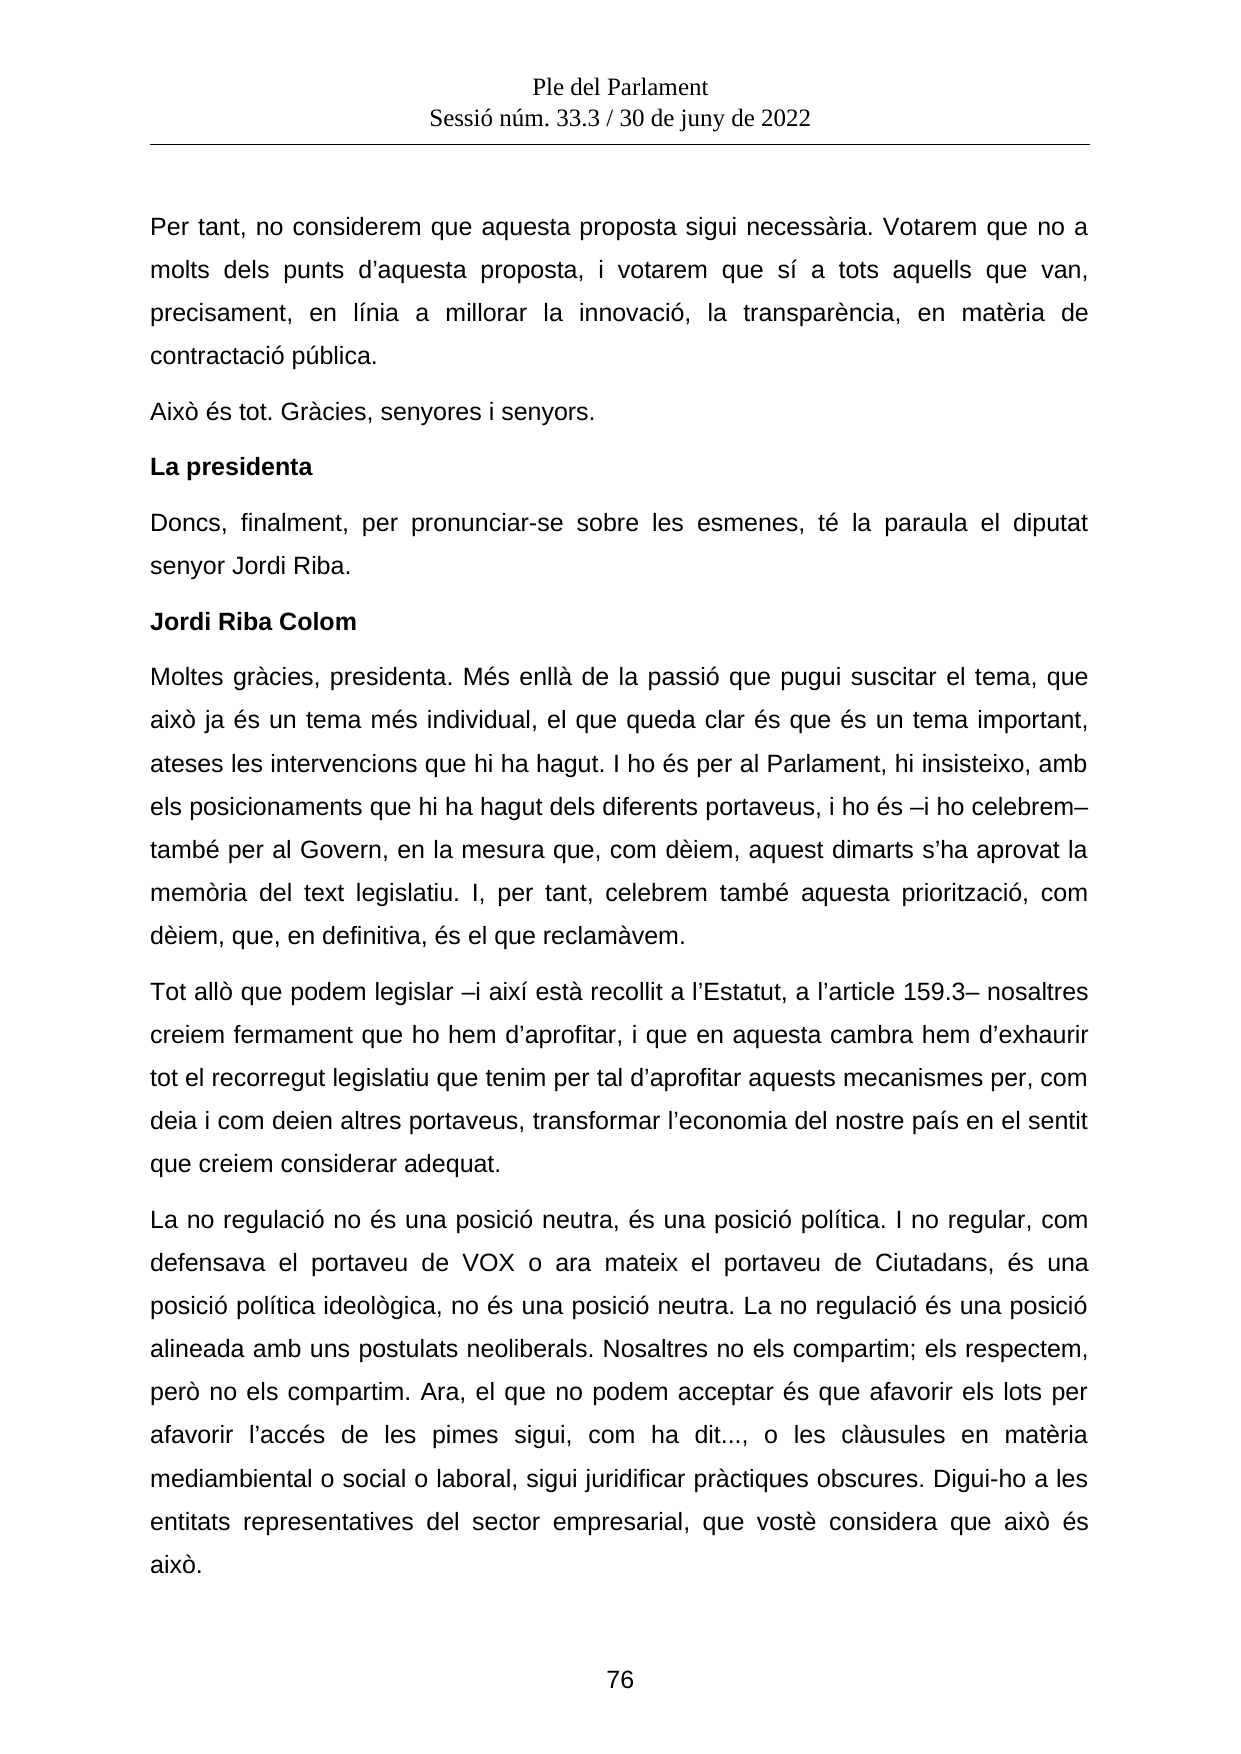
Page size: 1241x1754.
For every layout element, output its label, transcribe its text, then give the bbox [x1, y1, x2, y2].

text La presidenta [150, 452, 1090, 481]
text Tot allò que podem legislar –i així està recollit a l’Estatut, a l’article 159.3– nosaltres creiem fermament que ho hem d’aprofitar, i que en aquesta cambra hem d’exhaurir tot el recorregut legislatiu que tenim per tal d’aprofitar aquests mecanismes per, com deia i com deien altres portaveus, transformar l’economia del nostre país en el sentit que creiem considerar adequat. [150, 977, 1090, 1178]
text Jordi Riba Colom [150, 607, 1090, 636]
text Doncs, finalment, per pronunciar-se sobre les esmenes, té la paraula el diputat senyor Jordi Riba. [150, 508, 1090, 580]
text La no regulació no és una posició neutra, és una posició política. I no regular, com defensava el portaveu de VOX o ara mateix el portaveu de Ciutadans, és una posició política ideològica, no és una posició neutra. La no regulació és una posició alineada amb uns postulats neoliberals. Nosaltres no els compartim; els respectem, però no els compartim. Ara, el que no podem acceptar és que afavorir els lots per afavorir l’accés de les pimes sigui, com ha dit..., o les clàusules en matèria mediambiental o social o laboral, sigui juridificar pràctiques obscures. Digui-ho a les entitats representatives del sector empresarial, que vostè considera que això és això. [150, 1205, 1090, 1579]
text Per tant, no considerem que aquesta proposta sigui necessària. Votarem que no a molts dels punts d’aquesta proposta, i votarem que sí a tots aquells que van, precisament, en línia a millorar la innovació, la transparència, en matèria de contractació pública. [150, 212, 1090, 370]
text Moltes gràcies, presidenta. Més enllà de la passió que pugui suscitar el tema, que això ja és un tema més individual, el que queda clar és que és un tema important, ateses les intervencions que hi ha hagut. I ho és per al Parlament, hi insisteixo, amb els posicionaments que hi ha hagut dels diferents portaveus, i ho és –i ho celebrem– també per al Govern, en la mesura que, com dèiem, aquest dimarts s’ha aprovat la memòria del text legislatiu. I, per tant, celebrem també aquesta priorització, com dèiem, que, en definitiva, és el que reclamàvem. [150, 662, 1090, 950]
text Això és tot. Gràcies, senyores i senyors. [150, 397, 1090, 426]
